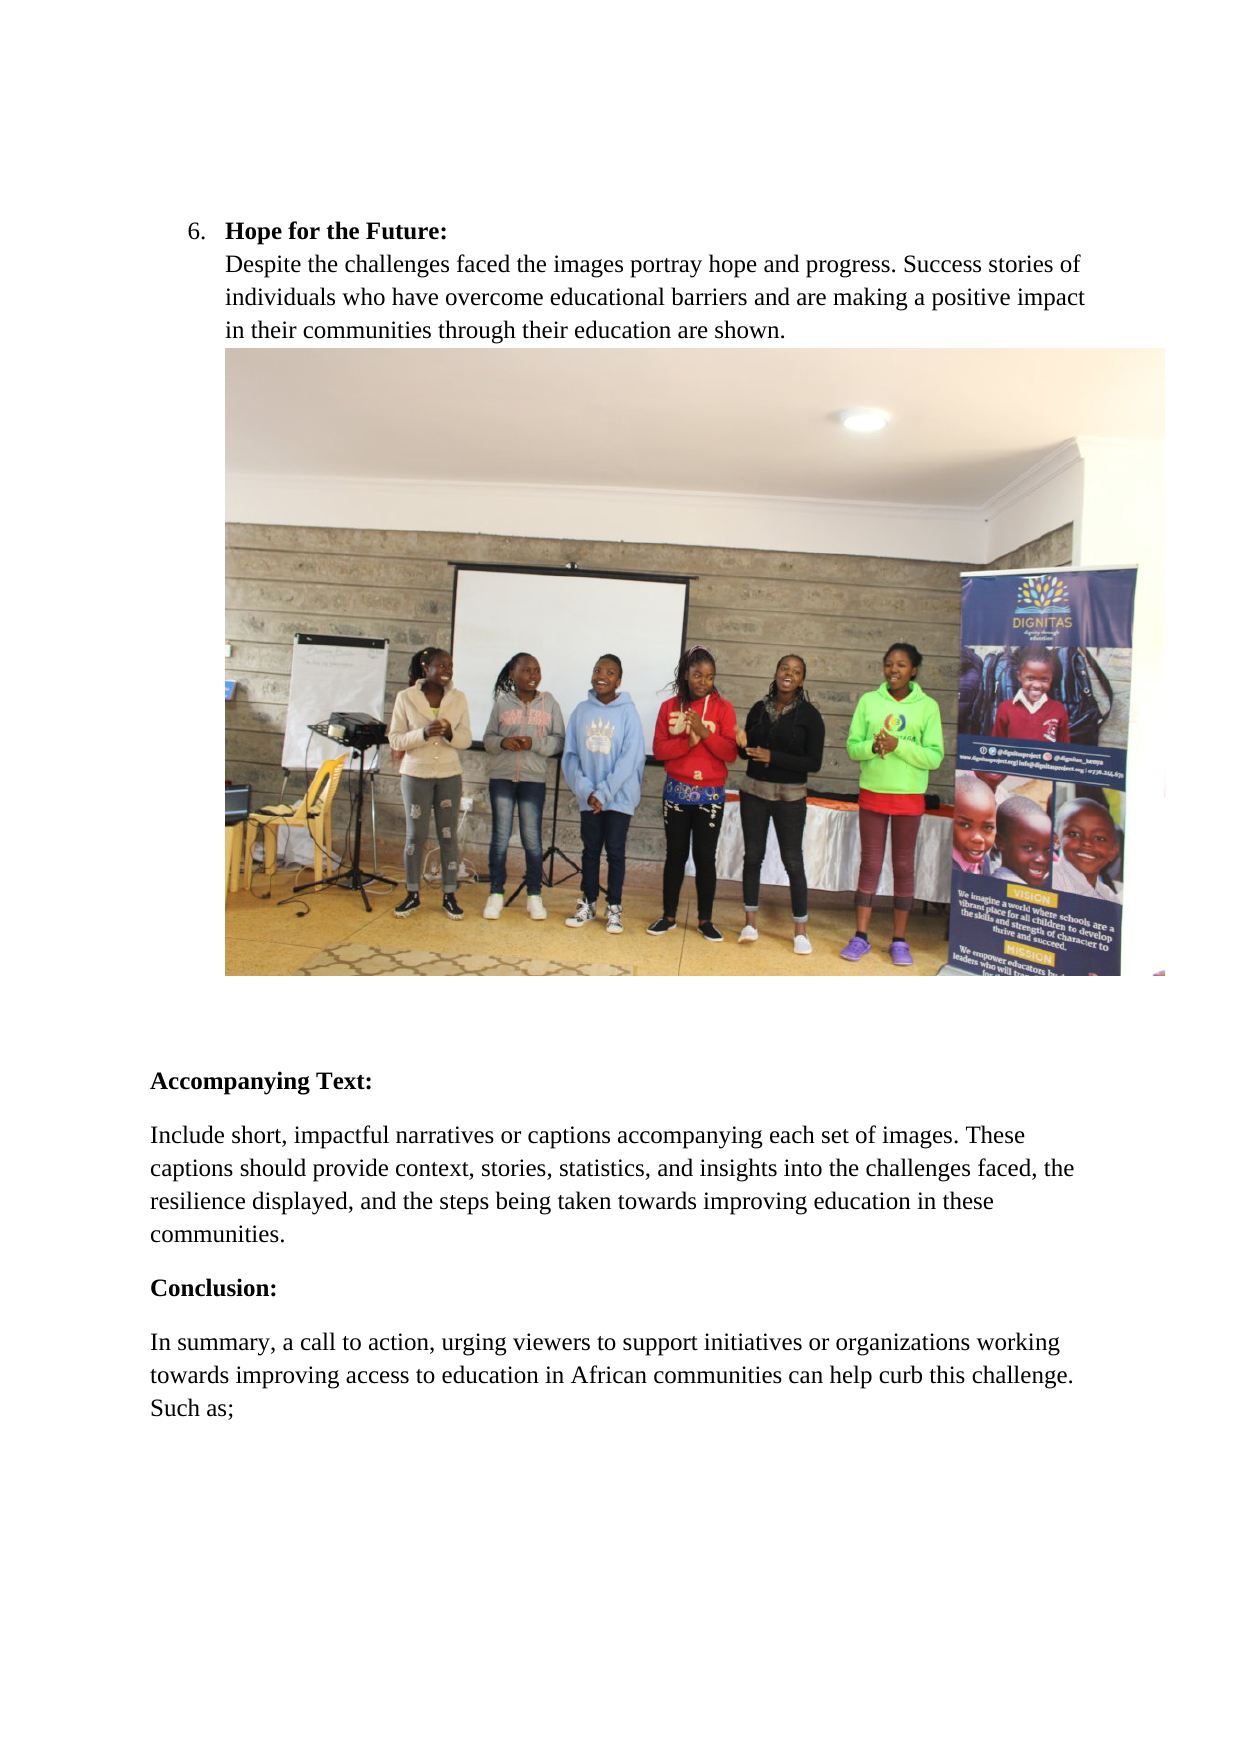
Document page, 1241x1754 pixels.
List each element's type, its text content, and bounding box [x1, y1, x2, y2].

list Hope for the Future: [187, 216, 1090, 245]
text Accompanying Text: [150, 1066, 1090, 1095]
text Conclusion: [150, 1273, 1090, 1302]
picture [225, 348, 1166, 976]
text In summary, a call to action, urging viewers to support initiatives or organizations working towards improving access to education in African communities can help curb this challenge. Such as; [150, 1327, 1090, 1422]
text Include short, impactful narratives or captions accompanying each set of images. These captions should provide context, stories, statistics, and insights into the challenges faced, the resilience displayed, and the steps being taken towards improving education in these communities. [150, 1120, 1090, 1248]
list Despite the challenges faced the images portray hope and progress. Success stories of individuals who have overcome educational barriers and are making a positive impact in their communities through their education are shown. [225, 249, 1090, 344]
